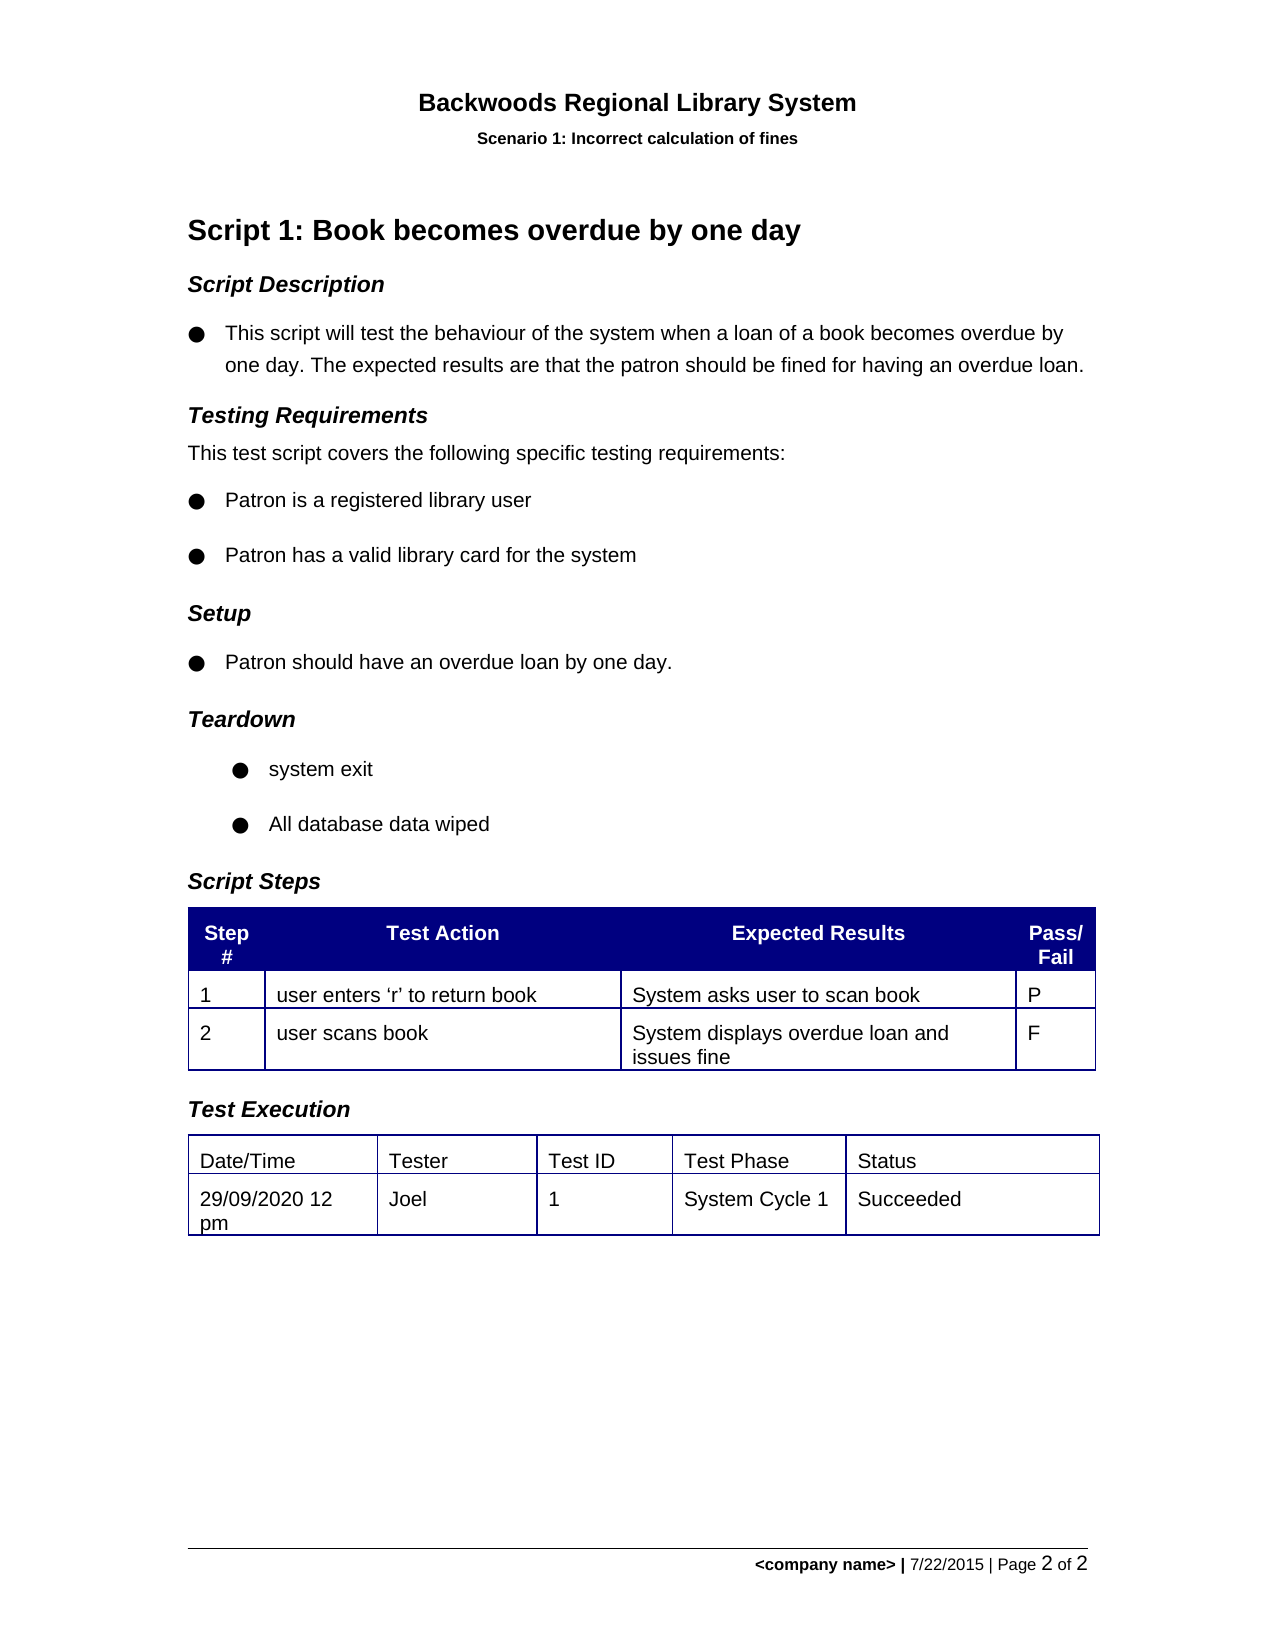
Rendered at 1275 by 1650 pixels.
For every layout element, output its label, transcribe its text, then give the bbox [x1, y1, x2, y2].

table_cell user scans book [266, 1009, 620, 1069]
table_cell 2 [189, 1009, 264, 1069]
table_cell Succeeded [847, 1174, 1099, 1234]
table_cell 29/09/2020 12 pm [189, 1174, 377, 1234]
table_cell F [1017, 1009, 1095, 1069]
table_cell 1 [538, 1174, 672, 1234]
list Patron is a registered library user [187, 477, 1087, 519]
list system exit [231, 745, 1087, 788]
table_header Test Phase [673, 1136, 845, 1172]
subtitle Script 1: Book becomes overdue by one day [187, 212, 1087, 246]
table_cell user enters ‘r’ to return book [266, 971, 620, 1007]
table_header Expected Results [622, 909, 1015, 969]
table_cell System displays overdue loan and issues fine [622, 1009, 1015, 1069]
table_cell System asks user to scan book [622, 971, 1015, 1007]
text This test script covers the following specific testing requirements: [187, 440, 1087, 464]
table_header Status [847, 1136, 1099, 1172]
subtitle Script Description [187, 271, 1087, 297]
subtitle Script Steps [187, 868, 1087, 894]
table_header Tester [378, 1136, 536, 1172]
table_header Test ID [538, 1136, 672, 1172]
table_header Pass/ Fail [1017, 909, 1095, 969]
table_cell 1 [189, 971, 264, 1007]
list Patron has a valid library card for the system [187, 532, 1087, 575]
table_cell Joel [378, 1174, 536, 1234]
list All database data wiped [231, 800, 1087, 843]
list Patron should have an overdue loan by one day. [187, 639, 1087, 681]
subtitle Teardown [187, 706, 1087, 733]
table_cell System Cycle 1 [673, 1174, 845, 1234]
list This script will test the behaviour of the system when a loan of a book becomes overdue by one day. The expected results are that the patron should be fined for having an overdue loan. [187, 310, 1087, 377]
table_header Test Action [266, 909, 620, 969]
table_header Date/Time [189, 1136, 377, 1172]
subtitle Test Execution [187, 1096, 1087, 1122]
table_header Step # [189, 909, 264, 969]
table_cell P [1017, 971, 1095, 1007]
subtitle Setup [187, 600, 1087, 626]
subtitle Testing Requirements [187, 402, 1087, 428]
